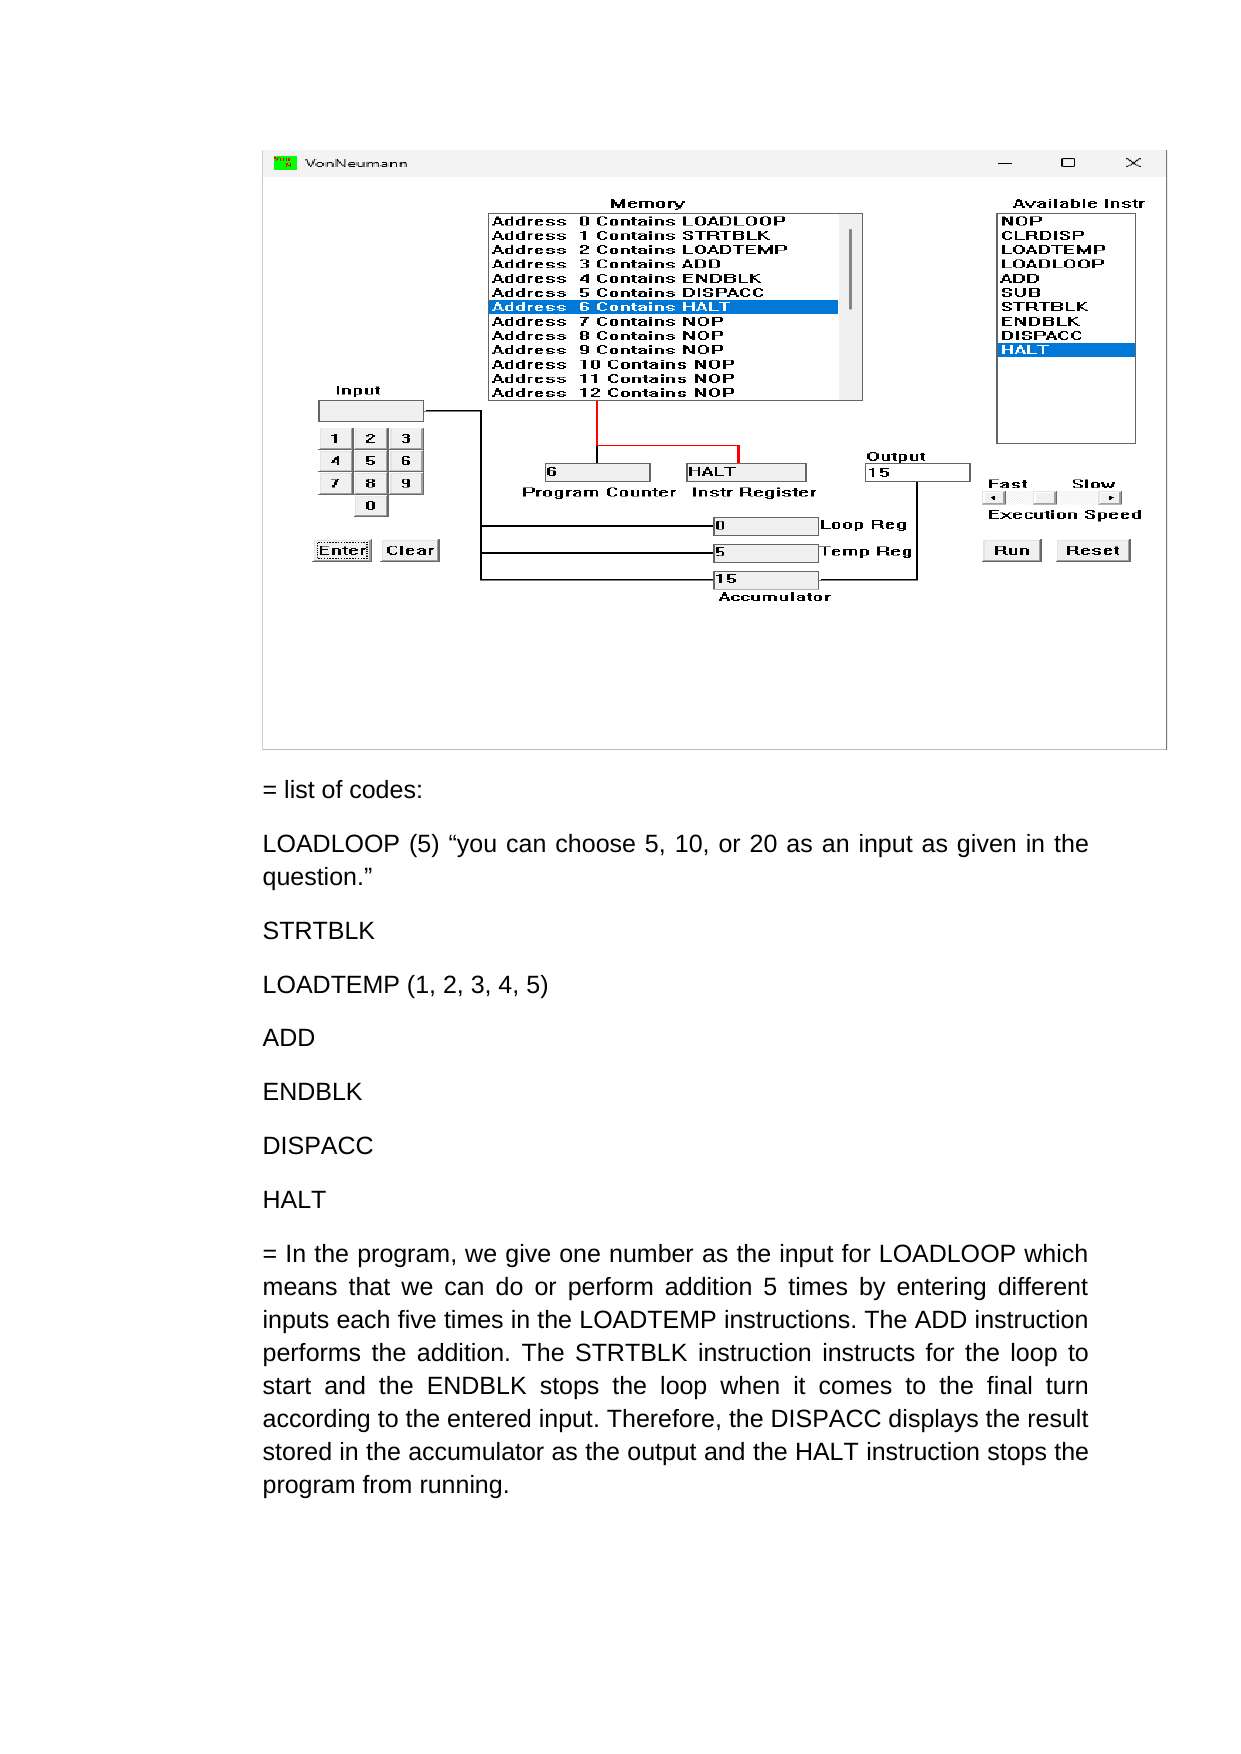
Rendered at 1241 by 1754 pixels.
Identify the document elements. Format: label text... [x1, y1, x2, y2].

text DISPACC [262, 1131, 1090, 1160]
text STRTBLK [262, 916, 1090, 944]
text ENDBLK [262, 1077, 1090, 1106]
text ADD [262, 1023, 1090, 1052]
text LOADLOOP (5) “you can choose 5, 10, or 20 as an input as given in the question.” [262, 829, 1090, 891]
text HALT [262, 1185, 1090, 1214]
text LOADTEMP (1, 2, 3, 4, 5) [262, 969, 1090, 998]
text = In the program, we give one number as the input for LOADLOOP which means that we can do or perform addition 5 times by entering different inputs each five times in the LOADTEMP instructions. The ADD instruction performs the addition. The STRTBLK instruction instructs for the loop to start and the ENDBLK stops the loop when it comes to the final turn according to the entered input. Therefore, the DISPACC displays the result stored in the accumulator as the output and the HALT instruction stops the program from running. [262, 1239, 1090, 1499]
picture [262, 150, 1168, 750]
text = list of codes: [262, 775, 1090, 804]
